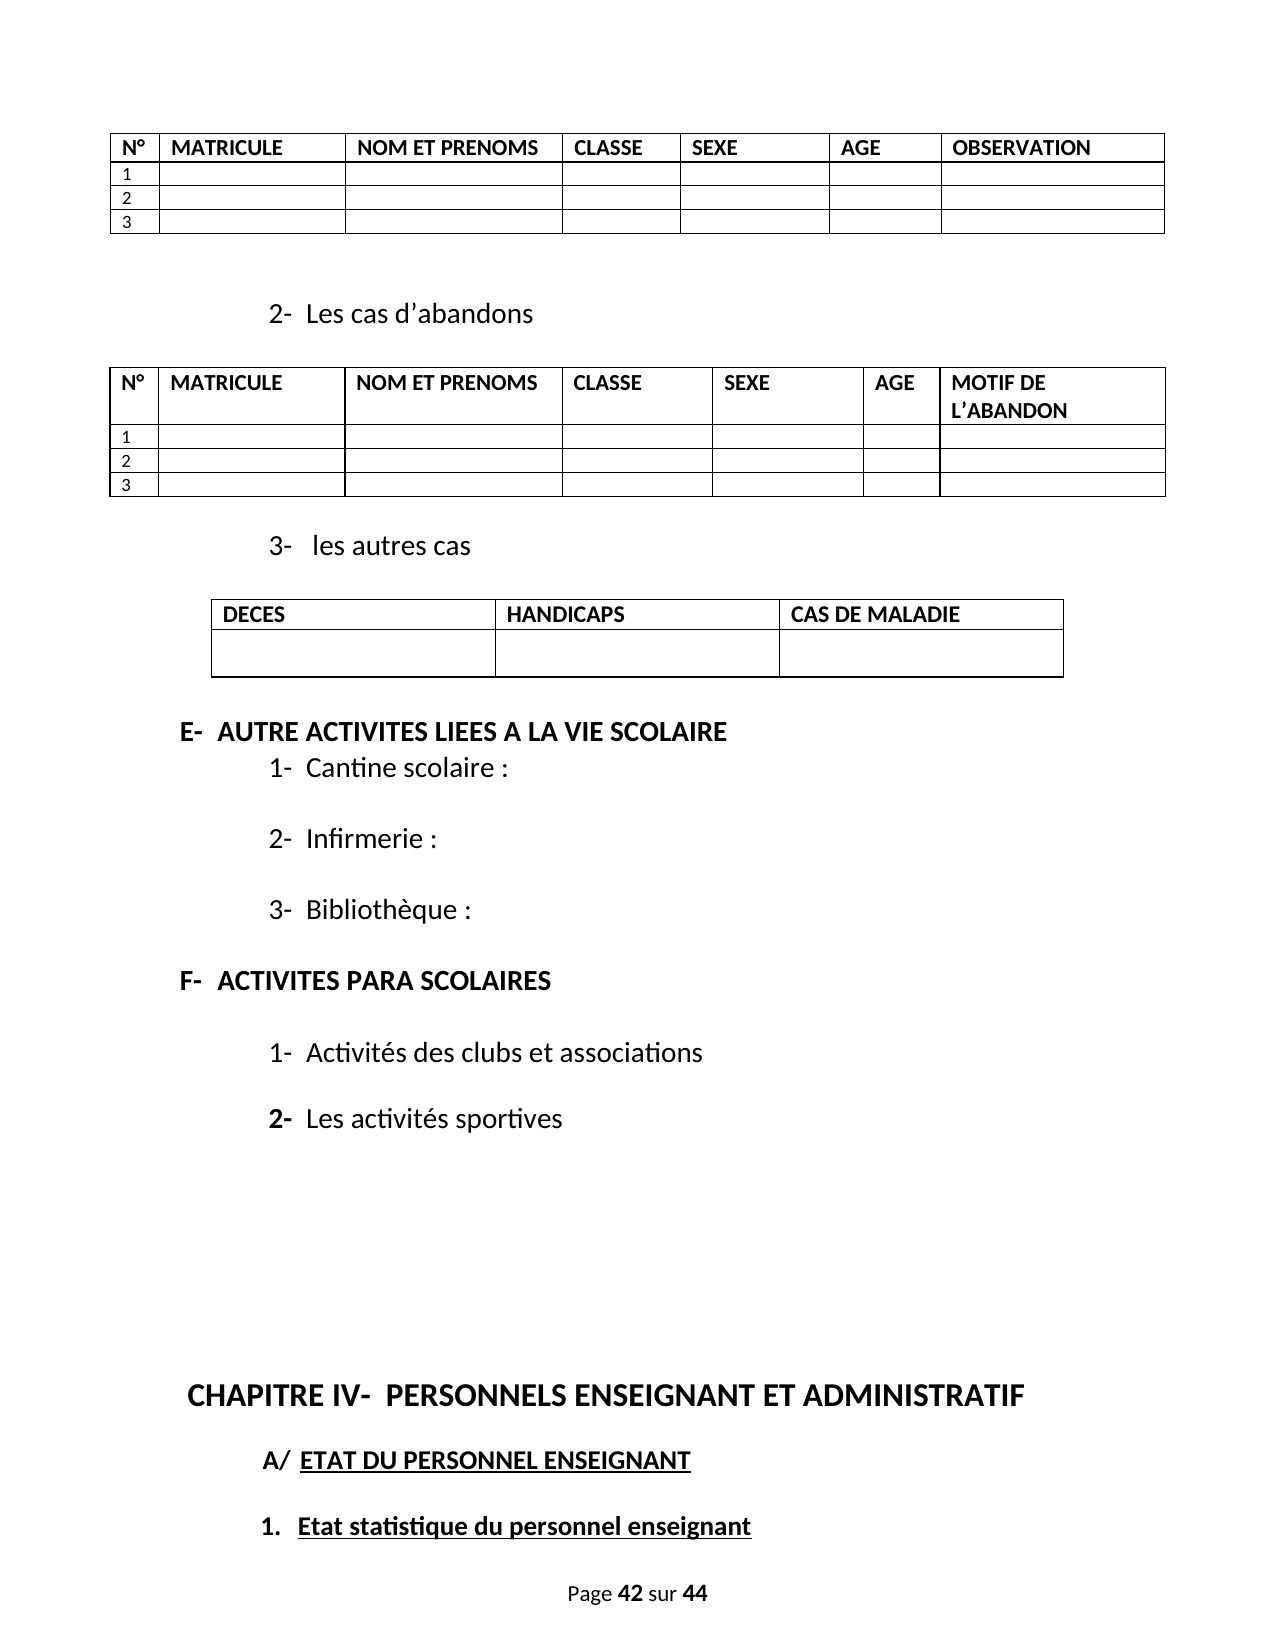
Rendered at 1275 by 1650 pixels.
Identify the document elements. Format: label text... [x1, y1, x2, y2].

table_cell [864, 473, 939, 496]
text CHAPITRE IV- PERSONNELS ENSEIGNANT ET ADMINISTRATIF [187, 1374, 1125, 1415]
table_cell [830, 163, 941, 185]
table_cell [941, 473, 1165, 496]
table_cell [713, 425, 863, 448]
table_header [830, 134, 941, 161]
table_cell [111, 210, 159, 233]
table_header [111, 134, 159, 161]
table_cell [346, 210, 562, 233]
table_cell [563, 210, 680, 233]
list ACTIVITES PARA SCOLAIRES [179, 962, 1125, 998]
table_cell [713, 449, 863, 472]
list Cantine scolaire : [268, 749, 1125, 784]
list Etat statistique du personnel enseignant [260, 1509, 1125, 1542]
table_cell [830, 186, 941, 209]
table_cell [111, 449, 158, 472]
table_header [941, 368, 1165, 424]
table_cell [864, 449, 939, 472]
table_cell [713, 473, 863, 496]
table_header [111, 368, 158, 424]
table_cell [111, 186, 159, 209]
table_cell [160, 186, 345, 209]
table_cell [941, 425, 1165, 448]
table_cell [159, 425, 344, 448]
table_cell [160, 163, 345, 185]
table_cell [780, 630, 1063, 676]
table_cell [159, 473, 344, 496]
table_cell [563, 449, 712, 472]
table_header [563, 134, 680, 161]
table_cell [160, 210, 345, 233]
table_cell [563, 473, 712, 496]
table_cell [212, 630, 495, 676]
list AUTRE ACTIVITES LIEES A LA VIE SCOLAIRE [179, 713, 1125, 749]
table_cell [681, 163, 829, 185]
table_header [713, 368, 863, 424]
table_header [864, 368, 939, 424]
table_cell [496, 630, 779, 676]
list Les cas d’abandons [268, 295, 1125, 331]
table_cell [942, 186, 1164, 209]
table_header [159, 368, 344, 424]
list les autres cas [268, 527, 1125, 563]
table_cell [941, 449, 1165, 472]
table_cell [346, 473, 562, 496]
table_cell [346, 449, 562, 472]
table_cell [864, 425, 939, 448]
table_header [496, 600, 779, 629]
list Infirmerie : [268, 820, 1125, 856]
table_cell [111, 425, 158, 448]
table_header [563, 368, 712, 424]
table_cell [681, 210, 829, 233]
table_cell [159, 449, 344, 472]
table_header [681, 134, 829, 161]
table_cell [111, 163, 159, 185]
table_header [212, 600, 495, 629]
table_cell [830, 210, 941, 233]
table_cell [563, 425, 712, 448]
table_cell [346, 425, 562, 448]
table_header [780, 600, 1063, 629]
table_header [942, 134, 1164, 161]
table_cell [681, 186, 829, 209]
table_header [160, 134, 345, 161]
list Activités des clubs et associations [268, 1034, 1125, 1069]
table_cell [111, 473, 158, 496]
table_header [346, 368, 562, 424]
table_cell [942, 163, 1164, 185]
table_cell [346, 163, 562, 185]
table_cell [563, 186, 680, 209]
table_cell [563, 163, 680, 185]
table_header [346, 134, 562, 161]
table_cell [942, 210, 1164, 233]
list Bibliothèque : [268, 891, 1125, 927]
list ETAT DU PERSONNEL ENSEIGNANT [262, 1443, 1125, 1476]
list Les activités sportives [268, 1100, 1125, 1136]
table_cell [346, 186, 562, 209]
